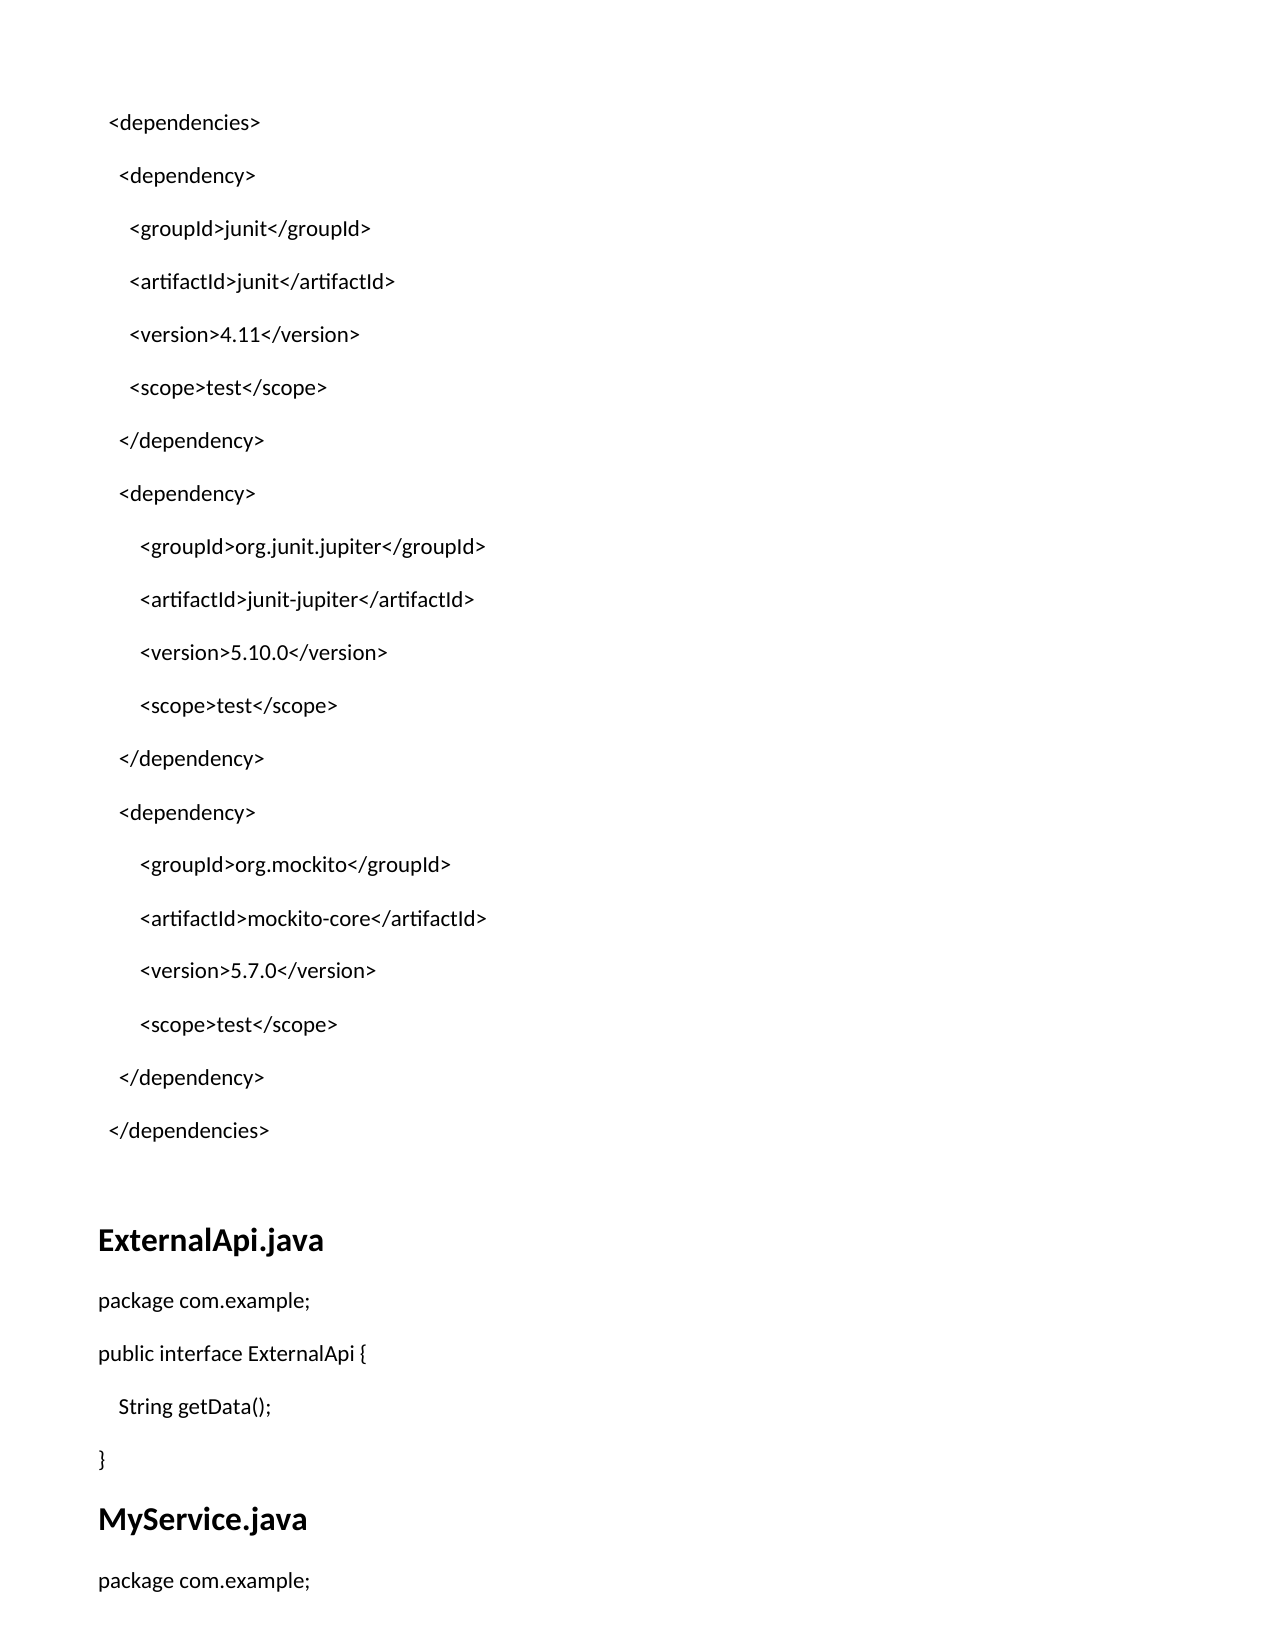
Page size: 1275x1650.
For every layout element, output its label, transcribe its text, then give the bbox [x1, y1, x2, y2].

text </dependency> [98, 1063, 1163, 1091]
text <version>5.7.0</version> [98, 957, 1163, 985]
text } [98, 1445, 1163, 1473]
text <scope>test</scope> [98, 1010, 1163, 1038]
text <scope>test</scope> [98, 373, 1163, 401]
text <dependencies> [98, 108, 1163, 136]
text </dependency> [98, 744, 1163, 773]
text package com.example; [98, 1286, 1163, 1314]
text <dependency> [98, 479, 1163, 507]
text package com.example; [98, 1566, 1163, 1594]
text <groupId>org.mockito</groupId> [98, 851, 1163, 879]
text public interface ExternalApi { [98, 1339, 1163, 1367]
text String getData(); [98, 1392, 1163, 1420]
text <version>4.11</version> [98, 320, 1163, 348]
text </dependencies> [98, 1116, 1163, 1144]
text <dependency> [98, 798, 1163, 826]
text <groupId>junit</groupId> [98, 214, 1163, 242]
text <groupId>org.junit.jupiter</groupId> [98, 532, 1163, 561]
text </dependency> [98, 426, 1163, 454]
text ExternalApi.java [98, 1219, 1163, 1259]
text <artifactId>junit</artifactId> [98, 267, 1163, 295]
text MyService.java [98, 1498, 1163, 1539]
text <version>5.10.0</version> [98, 638, 1163, 667]
text <artifactId>mockito-core</artifactId> [98, 904, 1163, 932]
text <dependency> [98, 161, 1163, 189]
text <artifactId>junit-jupiter</artifactId> [98, 586, 1163, 613]
text <scope>test</scope> [98, 692, 1163, 719]
